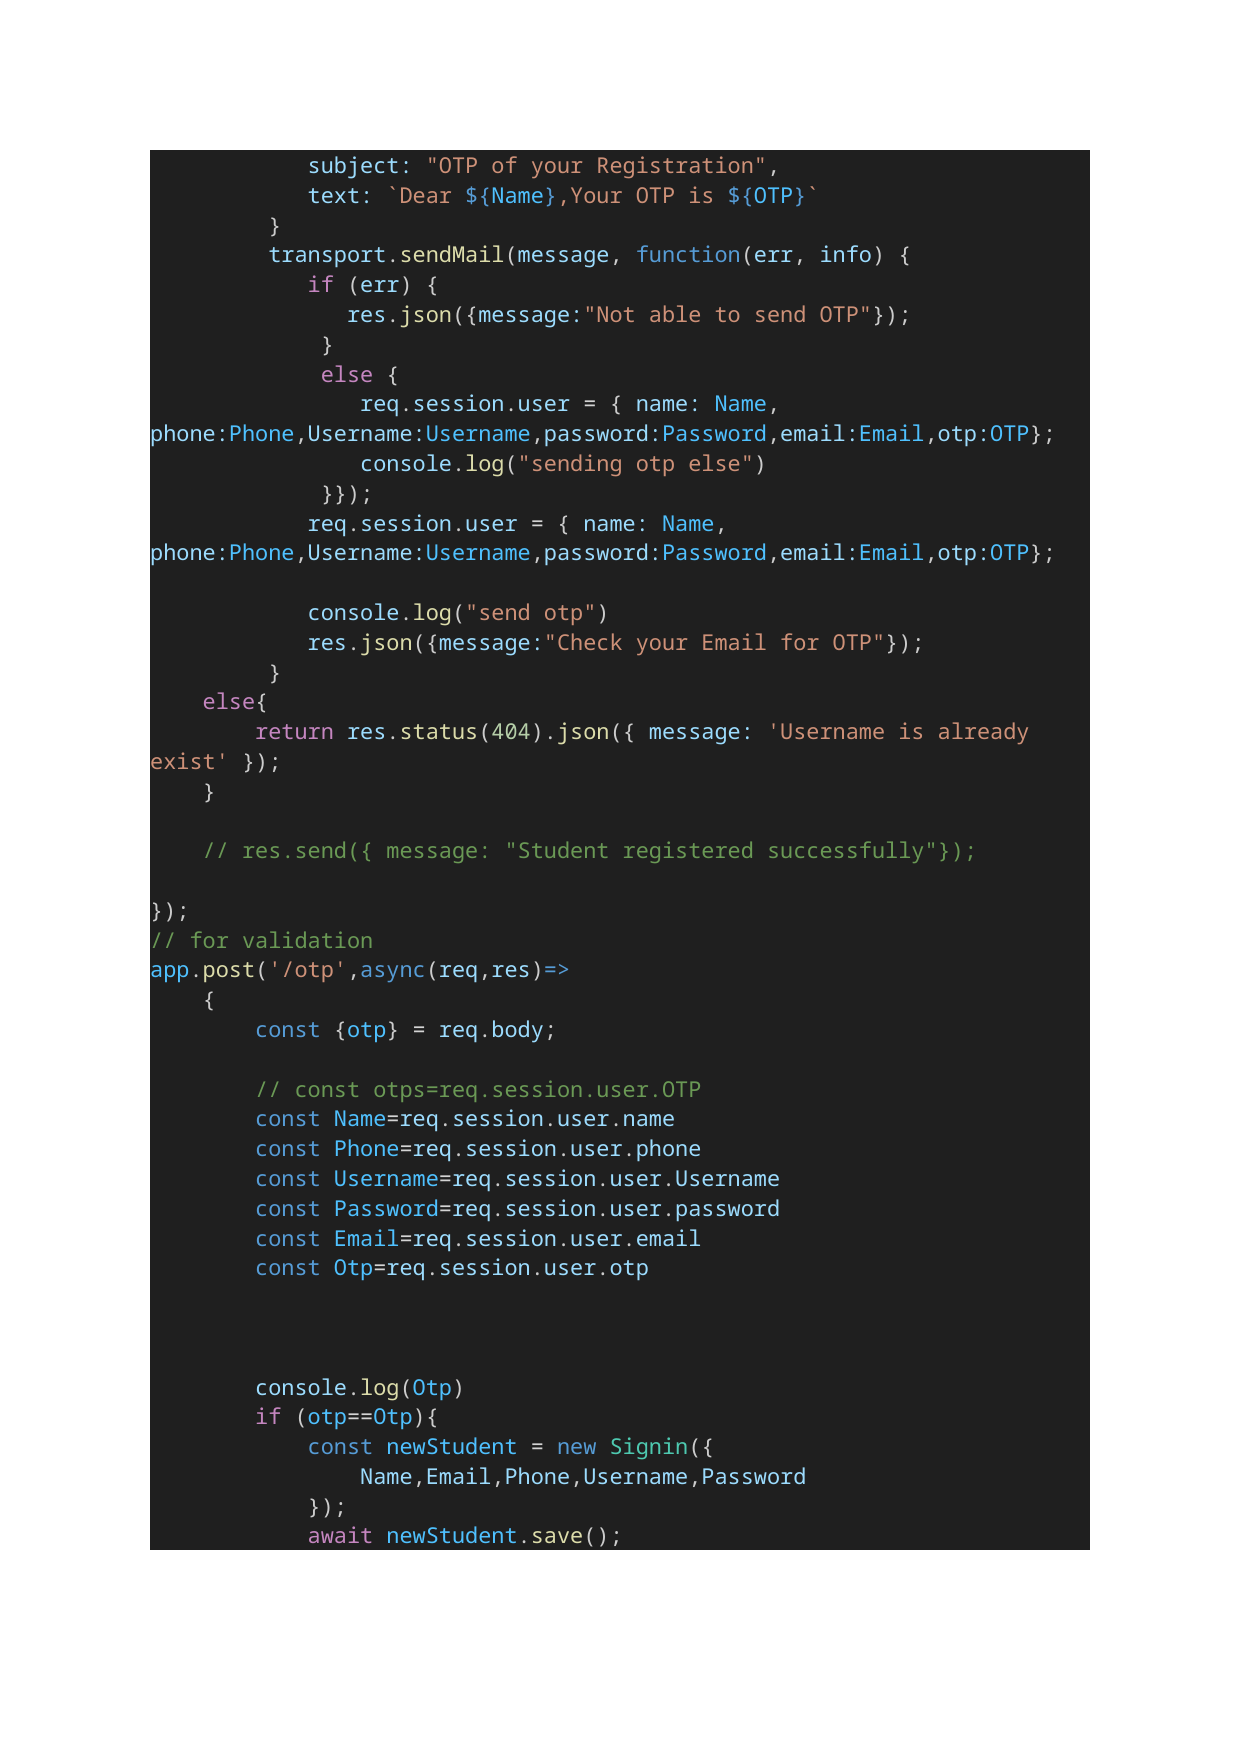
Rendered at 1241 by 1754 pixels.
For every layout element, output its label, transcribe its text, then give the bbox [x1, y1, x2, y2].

text const {otp} = req.body; [150, 1014, 1090, 1044]
text { [150, 984, 1090, 1014]
text req.session.user = { name: Name, phone:Phone,Username:Username,password:Password,email:Email,otp:OTP}; [150, 507, 1090, 567]
text return res.status(404).json({ message: 'Username is already exist' }); [150, 716, 1090, 776]
text if (err) { [150, 269, 1090, 299]
text const Otp=req.session.user.otp [150, 1252, 1090, 1282]
text if (otp==Otp){ [150, 1401, 1090, 1431]
text const Name=req.session.user.name [150, 1103, 1090, 1133]
text else { [150, 358, 1090, 388]
text console.log(Otp) [150, 1371, 1090, 1401]
text await newStudent.save(); [150, 1520, 1090, 1550]
text // const otps=req.session.user.OTP [150, 1073, 1090, 1103]
text console.log("sending otp else") [150, 448, 1090, 478]
text } [150, 656, 1090, 686]
text subject: "OTP of your Registration", [150, 150, 1090, 180]
text }); [150, 895, 1090, 924]
text transport.sendMail(message, function(err, info) { [150, 239, 1090, 269]
text res.json({message:"Not able to send OTP"}); [150, 299, 1090, 329]
text } [150, 776, 1090, 805]
text Name,Email,Phone,Username,Password [150, 1461, 1090, 1491]
text // for validation [150, 924, 1090, 954]
text const Phone=req.session.user.phone [150, 1133, 1090, 1163]
text const Username=req.session.user.Username [150, 1163, 1090, 1193]
text else{ [150, 686, 1090, 716]
text }); [150, 1491, 1090, 1520]
text } [150, 209, 1090, 239]
text console.log("send otp") [150, 597, 1090, 627]
text const Password=req.session.user.password [150, 1193, 1090, 1222]
text }}); [150, 478, 1090, 507]
text req.session.user = { name: Name, phone:Phone,Username:Username,password:Password,email:Email,otp:OTP}; [150, 388, 1090, 448]
text const newStudent = new Signin({ [150, 1431, 1090, 1461]
text res.json({message:"Check your Email for OTP"}); [150, 627, 1090, 656]
text text: `Dear ${Name},Your OTP is ${OTP}` [150, 180, 1090, 209]
text // res.send({ message: "Student registered successfully"}); [150, 835, 1090, 865]
text } [150, 329, 1090, 358]
text const Email=req.session.user.email [150, 1222, 1090, 1252]
text app.post('/otp',async(req,res)=> [150, 954, 1090, 984]
